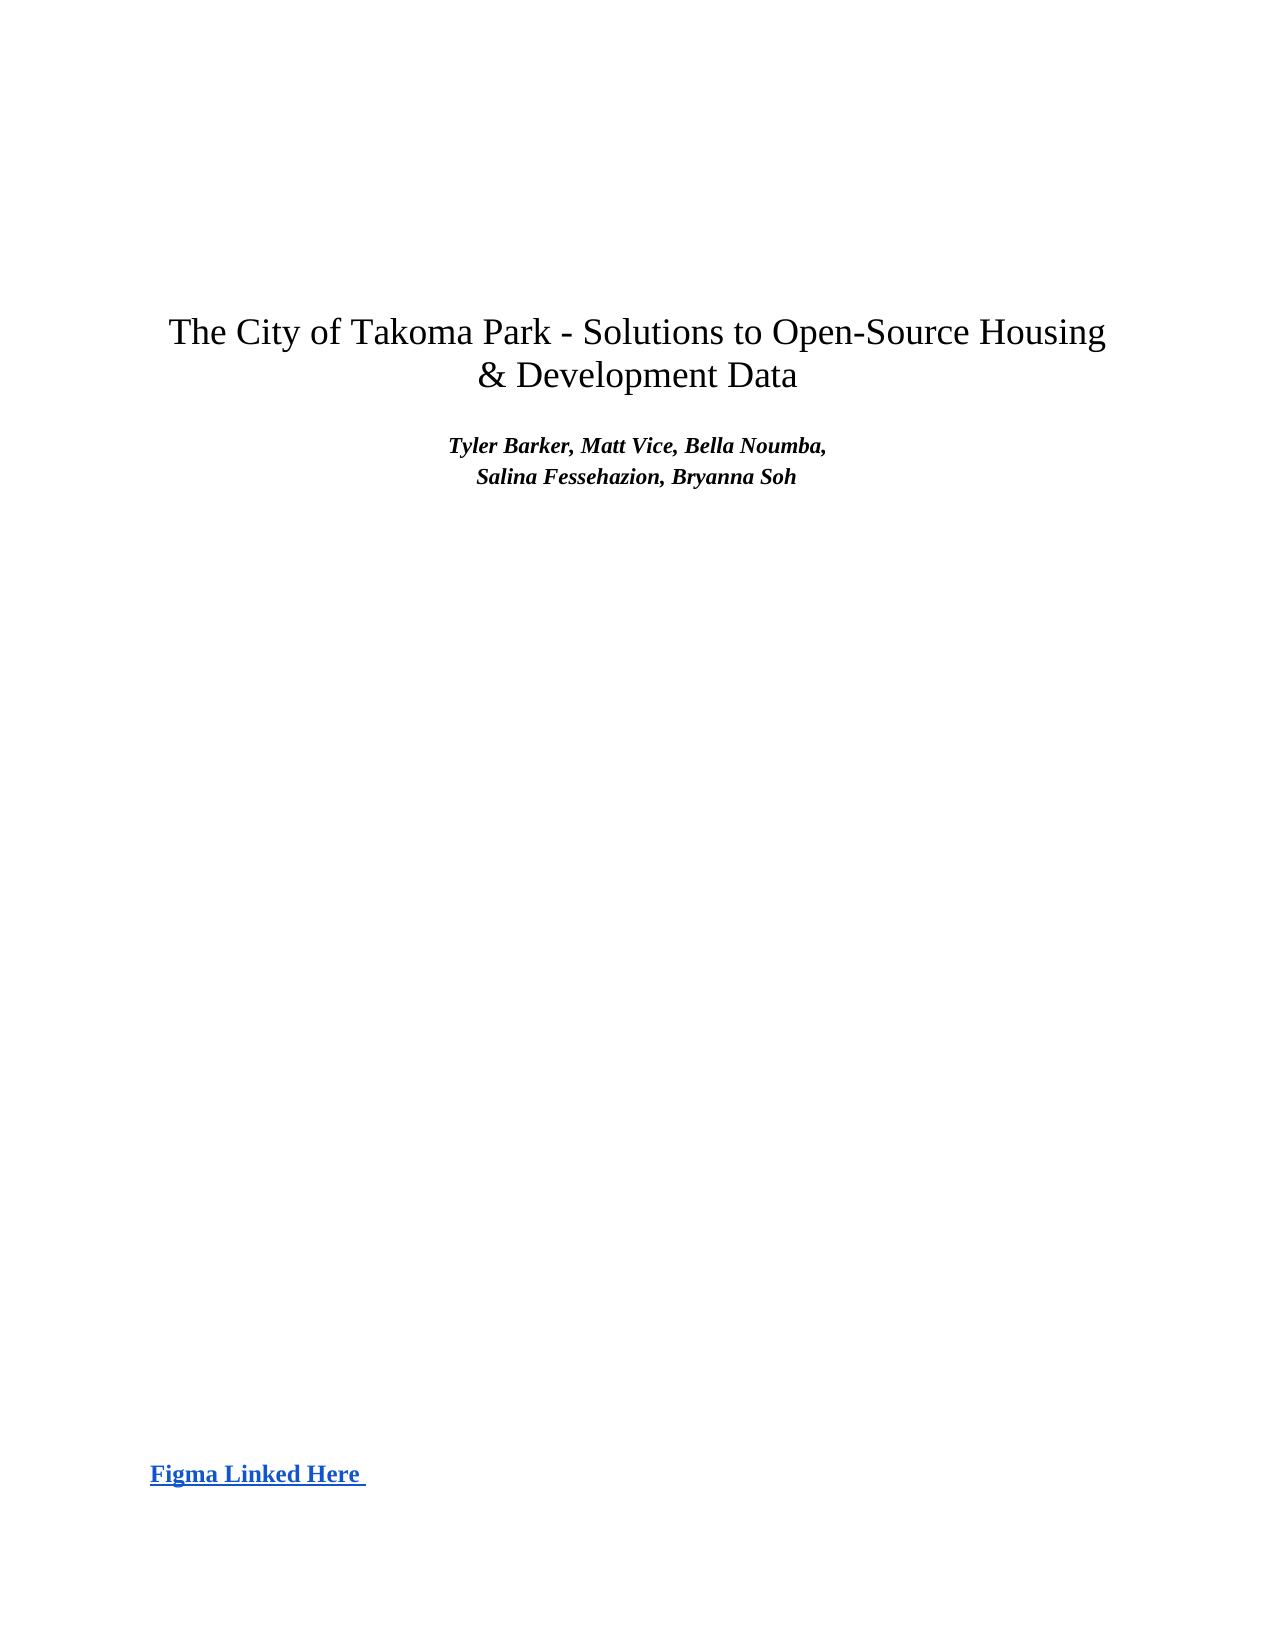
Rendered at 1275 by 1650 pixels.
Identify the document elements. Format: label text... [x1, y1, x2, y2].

text Salina Fessehazion, Bryanna Soh [150, 463, 1125, 489]
text Figma Linked Here [150, 1459, 1125, 1488]
title The City of Takoma Park - Solutions to Open-Source Housing & Development Data [150, 310, 1125, 396]
text Tyler Barker, Matt Vice, Bella Noumba, [150, 432, 1125, 459]
